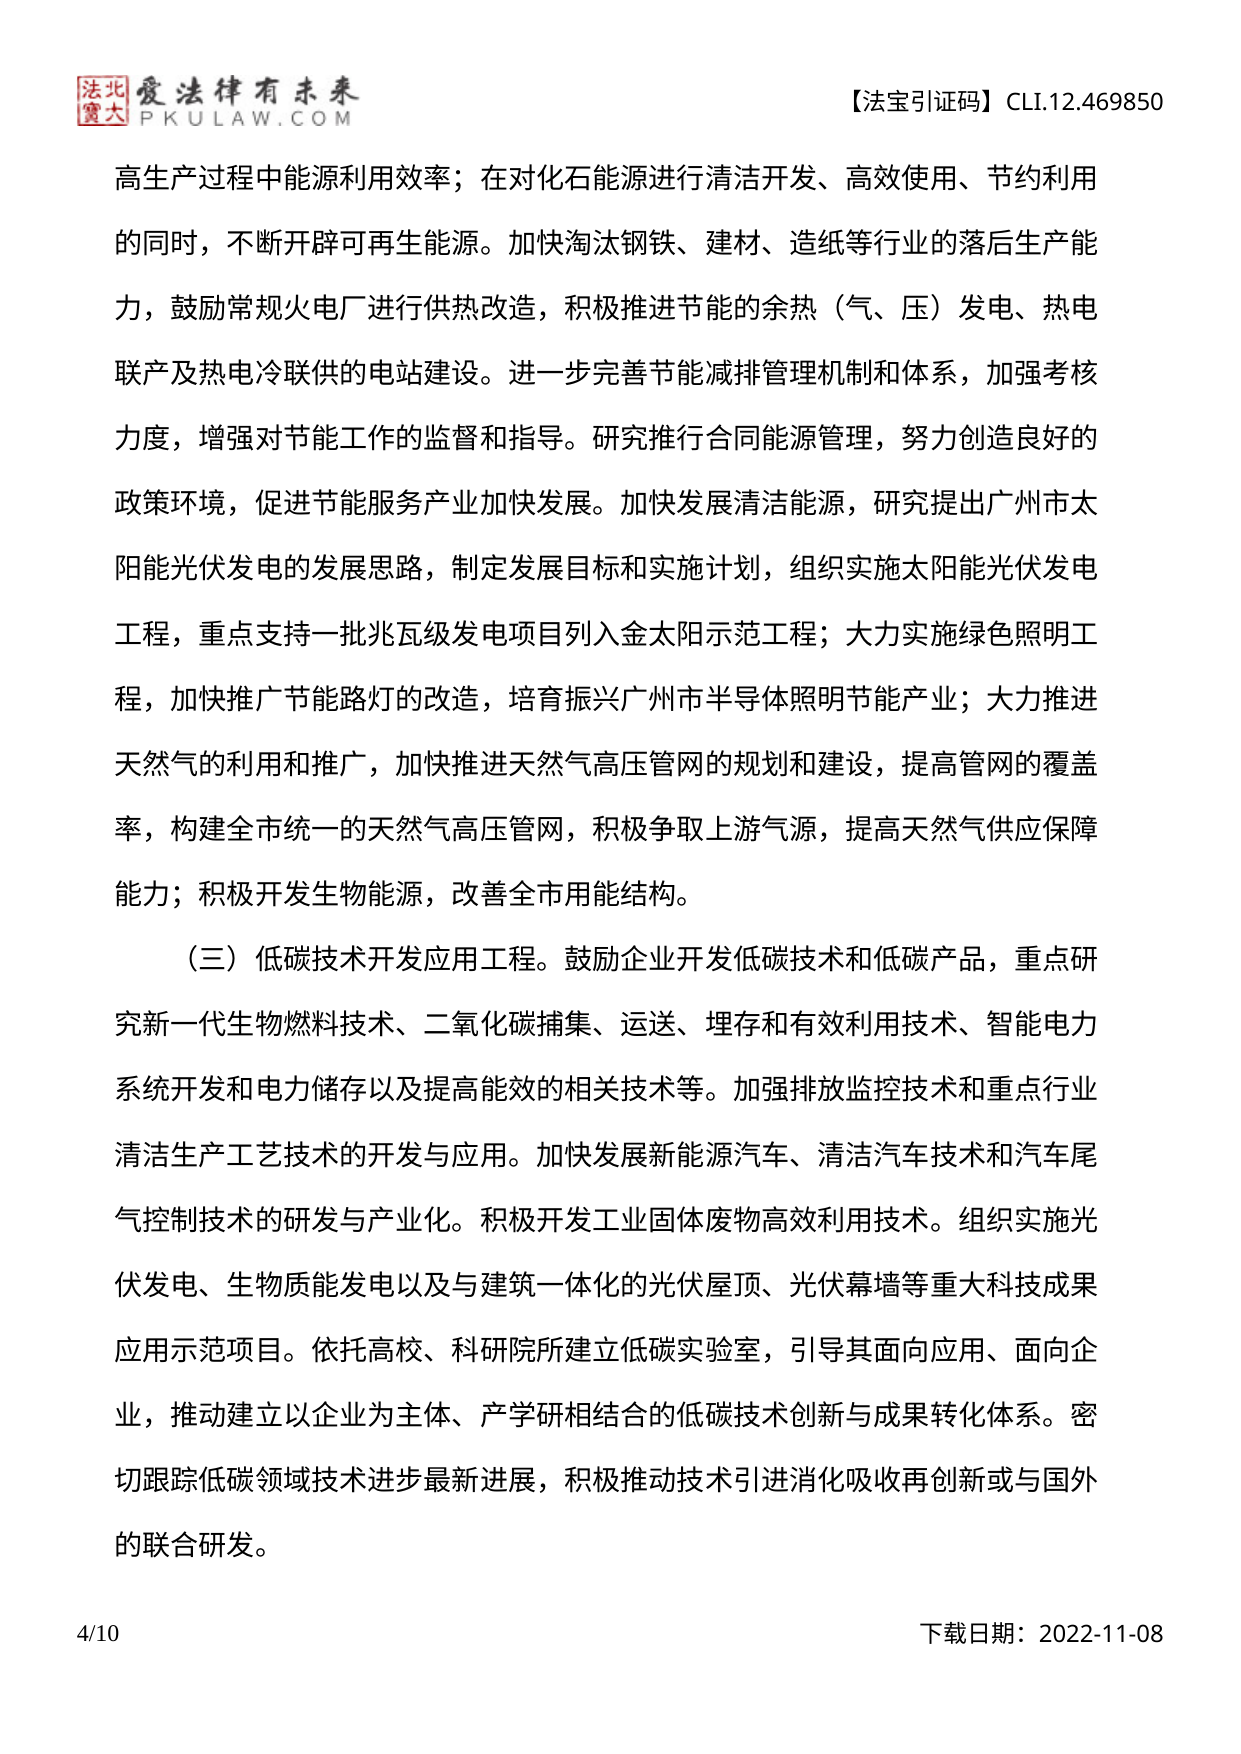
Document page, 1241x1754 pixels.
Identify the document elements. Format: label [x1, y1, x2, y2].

picture [76, 75, 361, 126]
text [114, 156, 1126, 1564]
